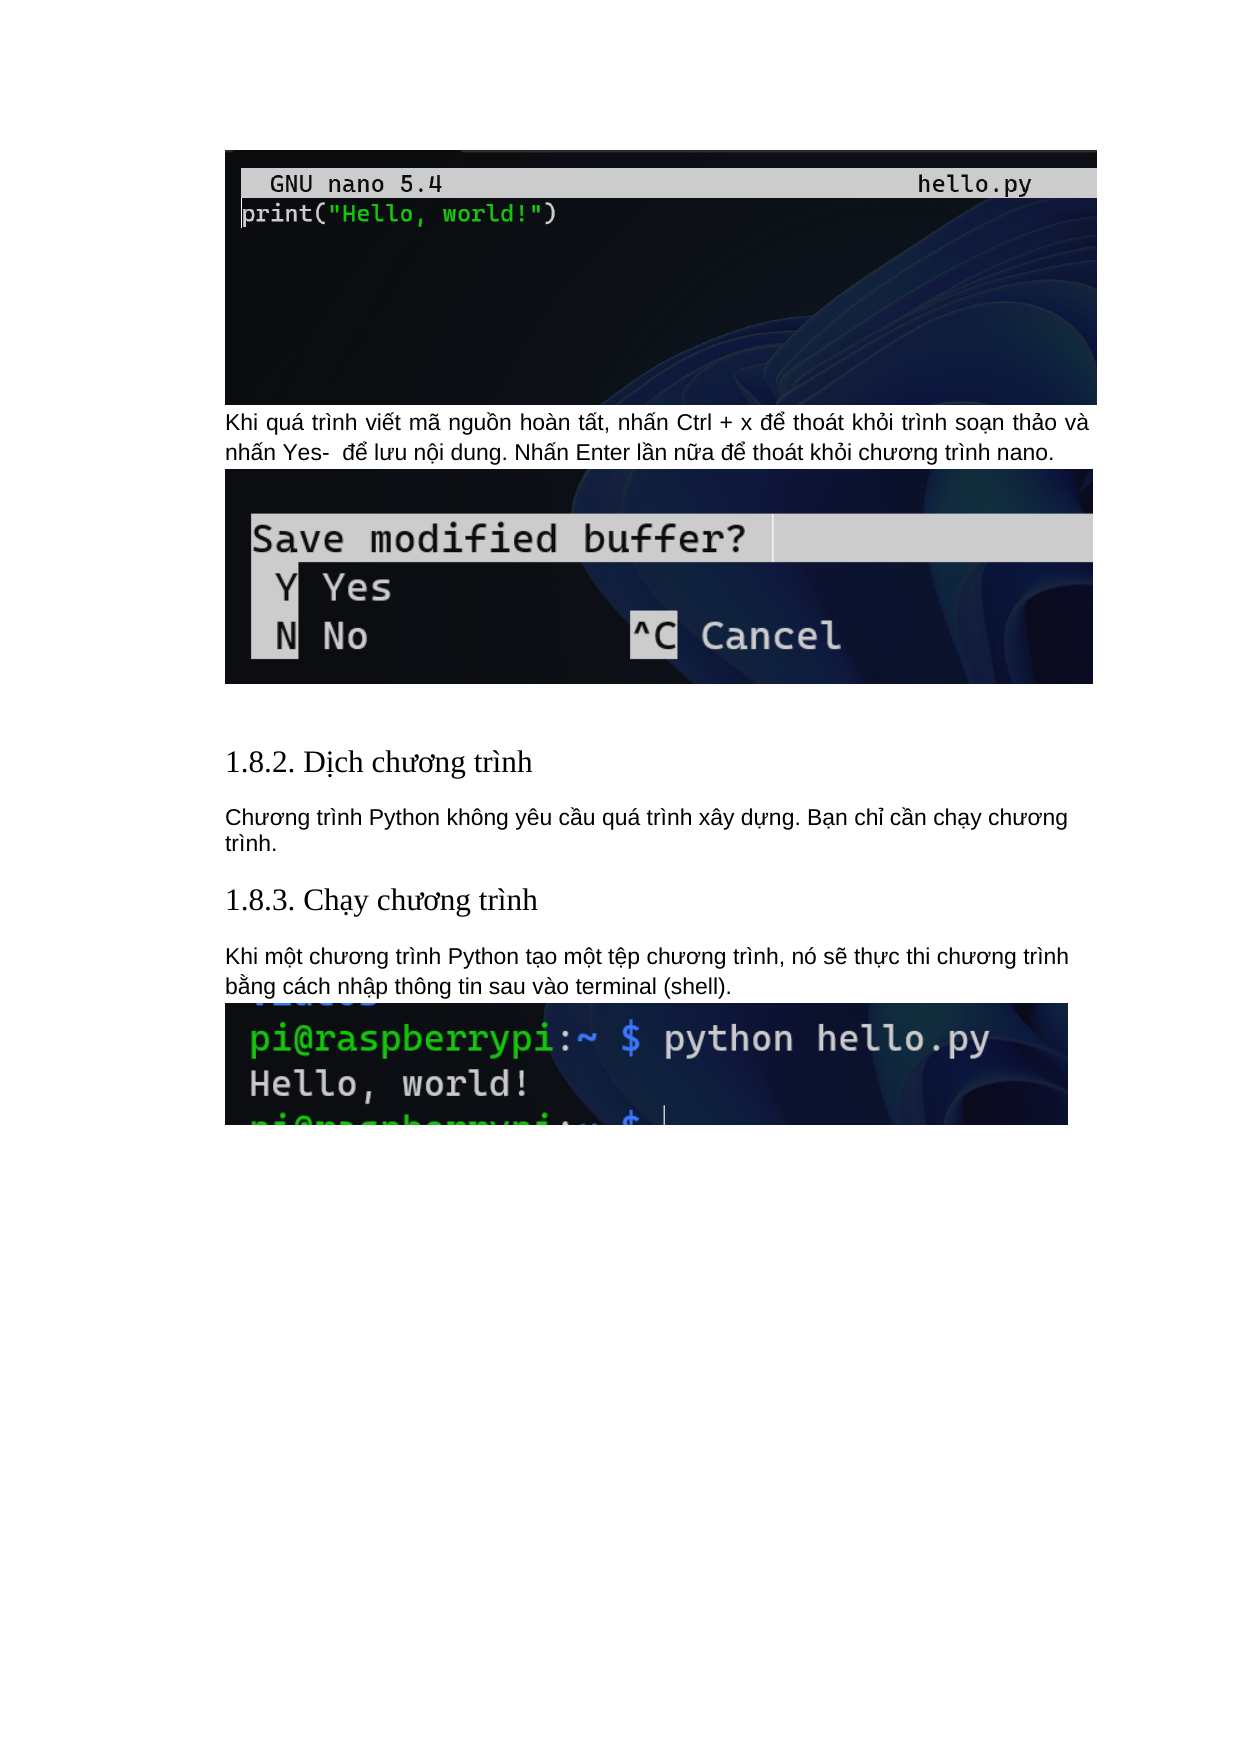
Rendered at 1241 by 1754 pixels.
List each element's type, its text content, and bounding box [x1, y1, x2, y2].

picture [225, 1003, 1068, 1125]
text Chương trình Python không yêu cầu quá trình xây dựng. Bạn chỉ cần chạy chương trình. [225, 804, 1090, 857]
picture [225, 469, 1093, 684]
text Khi quá trình viết mã nguồn hoàn tất, nhấn Ctrl + x để thoát khỏi trình soạn thảo và nhấn Yes- để lưu nội dung. Nhấn Enter lần nữa để thoát khỏi chương trình nano. [225, 409, 1090, 465]
picture [225, 150, 1097, 405]
subtitle 1.8.3. Chạy chương trình [225, 882, 1090, 918]
subtitle 1.8.2. Dịch chương trình [225, 743, 1090, 779]
